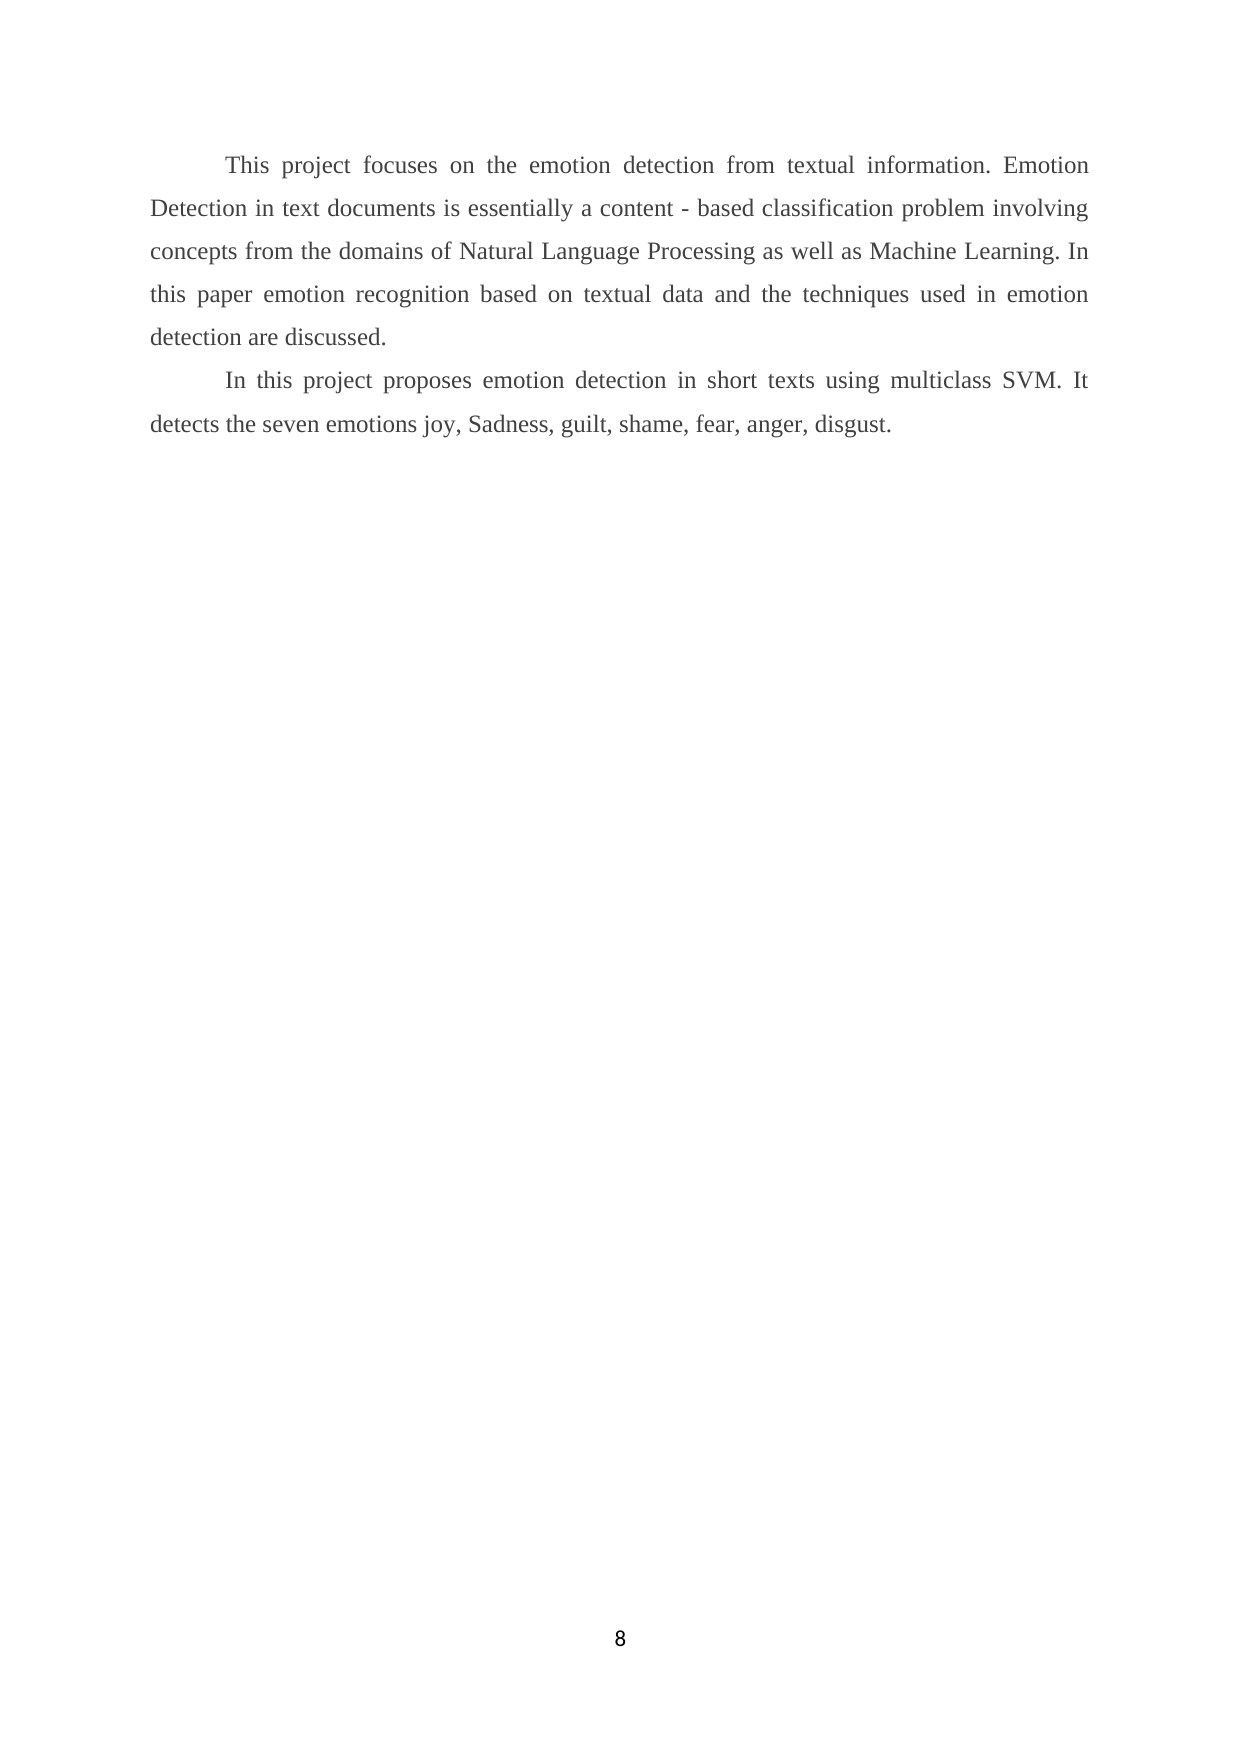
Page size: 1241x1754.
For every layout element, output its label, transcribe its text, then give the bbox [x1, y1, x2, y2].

text In this project proposes emotion detection in short texts using multiclass SVM. It detects the seven emotions joy, Sadness, guilt, shame, fear, anger, disgust. [150, 366, 1090, 437]
text This project focuses on the emotion detection from textual information. Emotion Detection in text documents is essentially a content - based classification problem involving concepts from the domains of Natural Language Processing as well as Machine Learning. In this paper emotion recognition based on textual data and the techniques used in emotion detection are discussed. [150, 150, 1090, 351]
